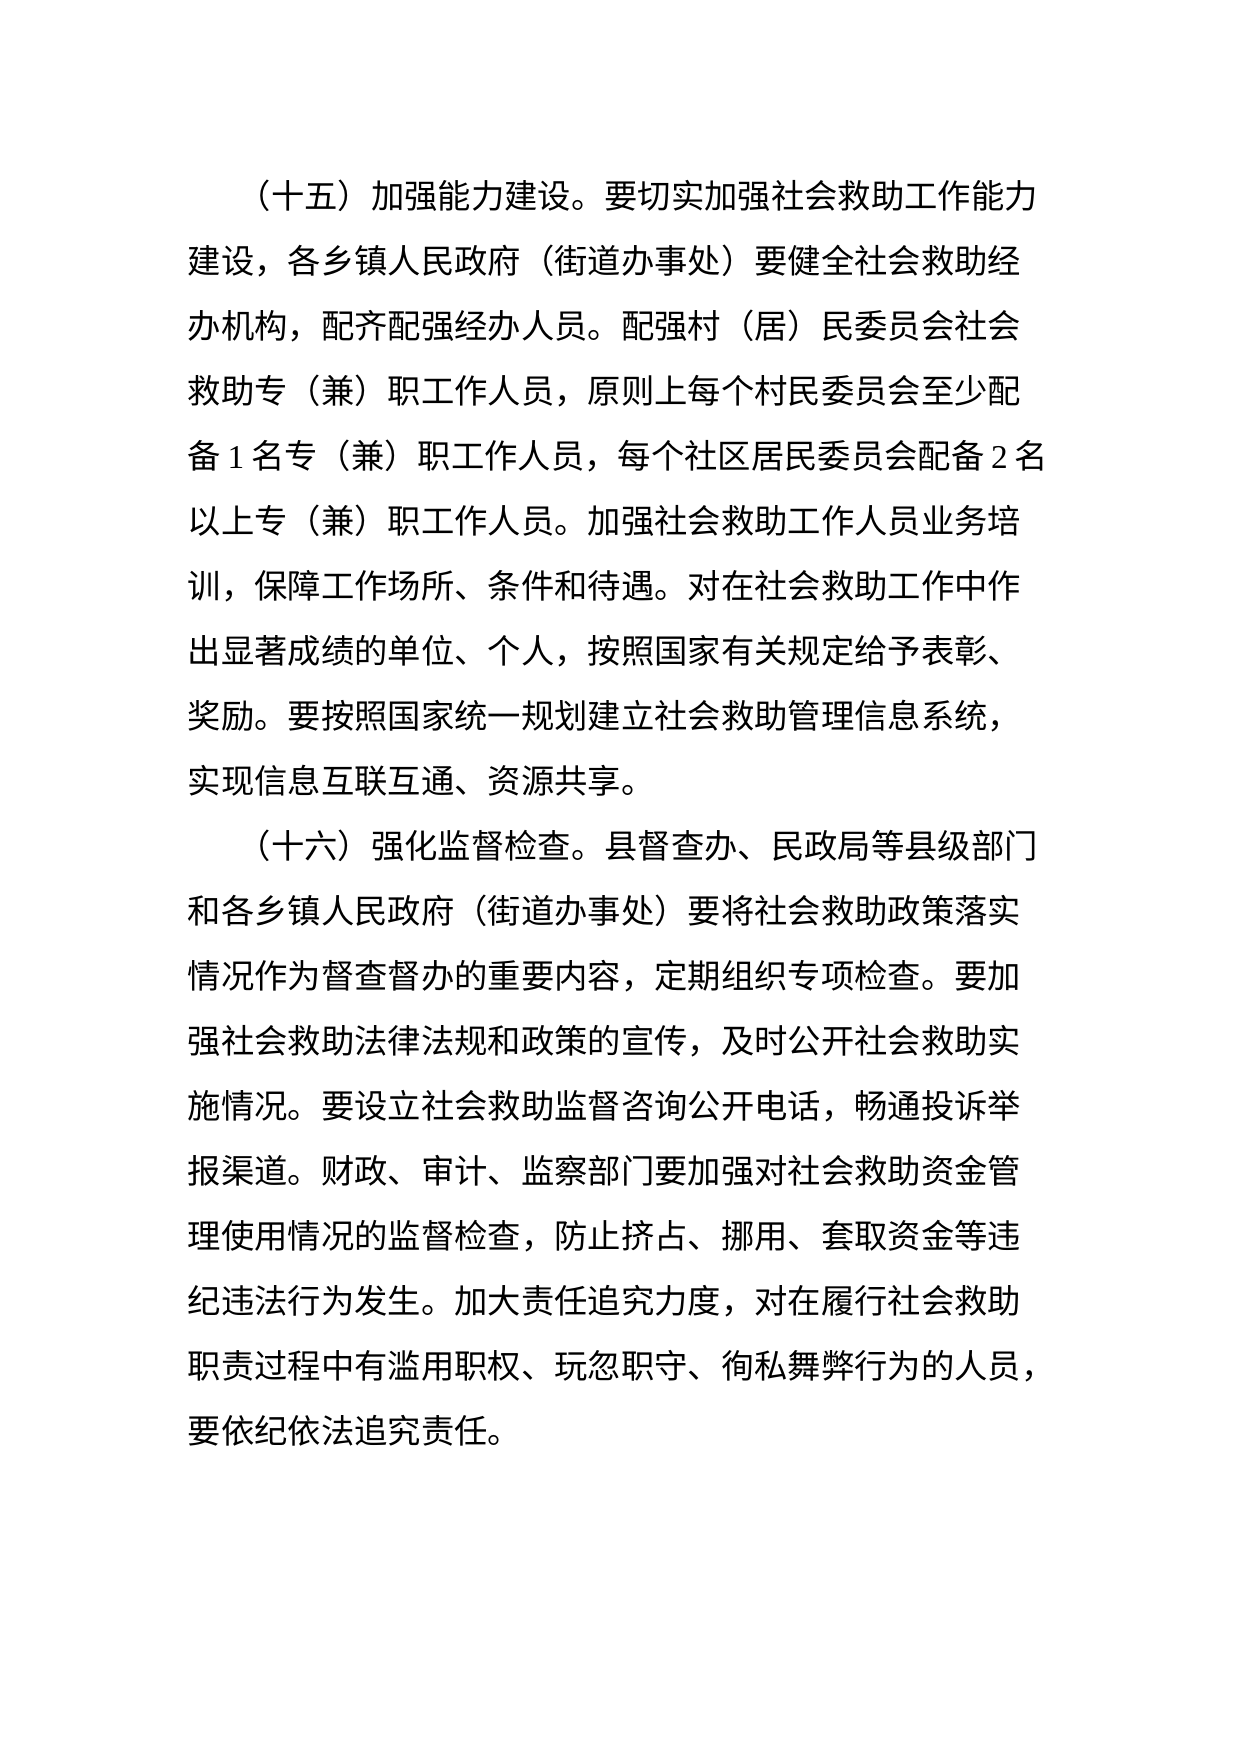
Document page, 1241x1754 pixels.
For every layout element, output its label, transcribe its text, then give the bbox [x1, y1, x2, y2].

text （十六）强化监督检查。县督查办、民政局等县级部门和各乡镇人民政府（街道办事处）要将社会救助政策落实情况作为督查督办的重要内容，定期组织专项检查。要加强社会救助法律法规和政策的宣传，及时公开社会救助实施情况。要设立社会救助监督咨询公开电话，畅通投诉举报渠道。财政、审计、监察部门要加强对社会救助资金管理使用情况的监督检查，防止挤占、挪用、套取资金等违纪违法行为发生。加大责任追究力度，对在履行社会救助职责过程中有滥用职权、玩忽职守、徇私舞弊行为的人员，要依纪依法追究责任。 [187, 812, 1053, 1462]
text （十五）加强能力建设。要切实加强社会救助工作能力建设，各乡镇人民政府（街道办事处）要健全社会救助经办机构，配齐配强经办人员。配强村（居）民委员会社会救助专（兼）职工作人员，原则上每个村民委员会至少配备1名专（兼）职工作人员，每个社区居民委员会配备2名以上专（兼）职工作人员。加强社会救助工作人员业务培训，保障工作场所、条件和待遇。对在社会救助工作中作出显著成绩的单位、个人，按照国家有关规定给予表彰、奖励。要按照国家统一规划建立社会救助管理信息系统，实现信息互联互通、资源共享。 [187, 162, 1053, 812]
